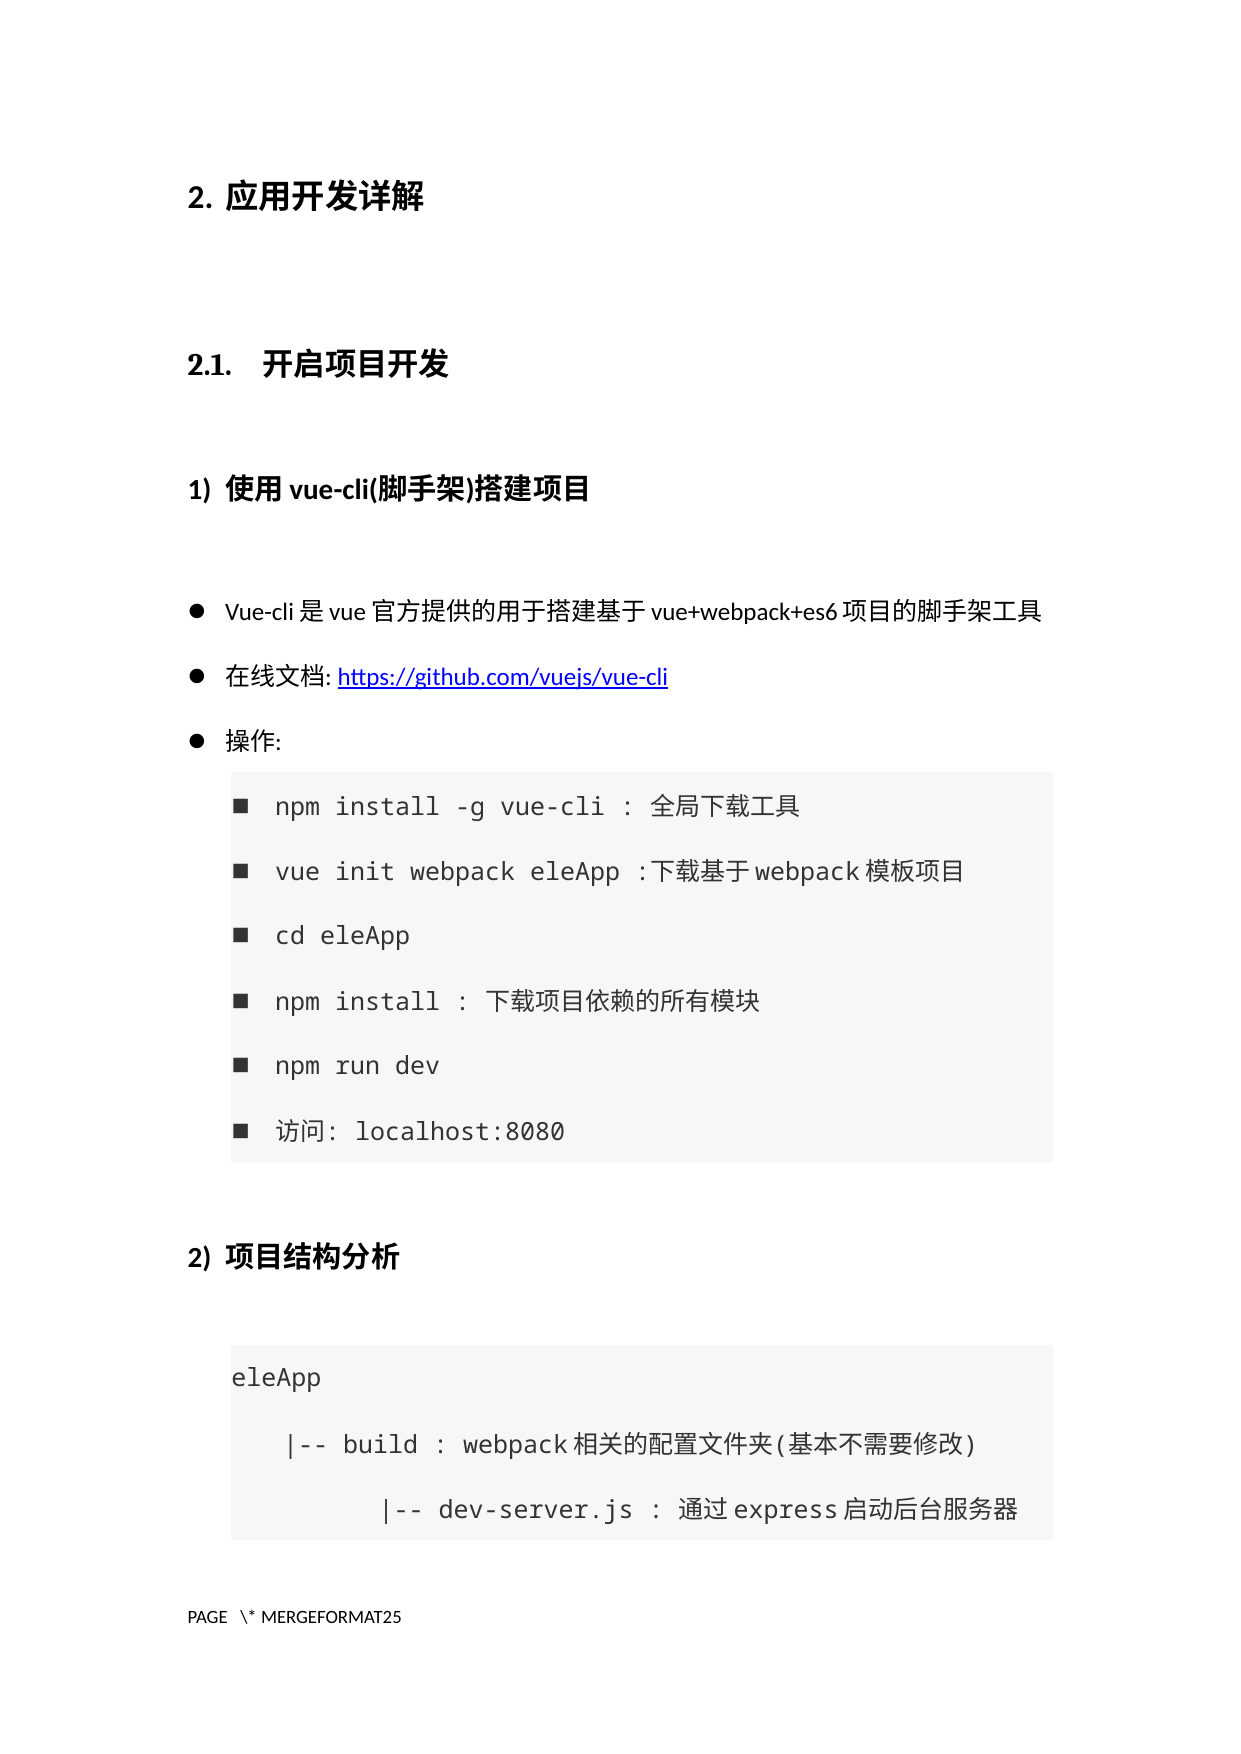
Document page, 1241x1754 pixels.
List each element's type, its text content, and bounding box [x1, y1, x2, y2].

subtitle 使用vue-cli(脚手架)搭建项目 [187, 454, 1053, 519]
list npm run dev [231, 1032, 1053, 1097]
list Vue-cli是vue官方提供的用于搭建基于vue+webpack+es6项目的脚手架工具 [187, 577, 1053, 642]
list npm install : 下载项目依赖的所有模块 [231, 967, 1053, 1032]
subtitle 应用开发详解 [187, 162, 1053, 227]
list cd eleApp [231, 902, 1053, 967]
list 操作: [187, 707, 1053, 772]
text eleApp [231, 1345, 1053, 1410]
list 在线文档: https://github.com/vuejs/vue-cli [187, 642, 1053, 707]
list 访问: localhost:8080 [231, 1097, 1053, 1162]
text |-- build : webpack相关的配置文件夹(基本不需要修改) [231, 1410, 1053, 1475]
text |-- dev-server.js : 通过express启动后台服务器 [231, 1475, 1053, 1540]
subtitle 项目结构分析 [187, 1222, 1053, 1287]
list npm install -g vue-cli : 全局下载工具 [231, 772, 1053, 837]
subtitle 开启项目开发 [187, 329, 1053, 394]
list vue init webpack eleApp :下载基于webpack模板项目 [231, 837, 1053, 902]
